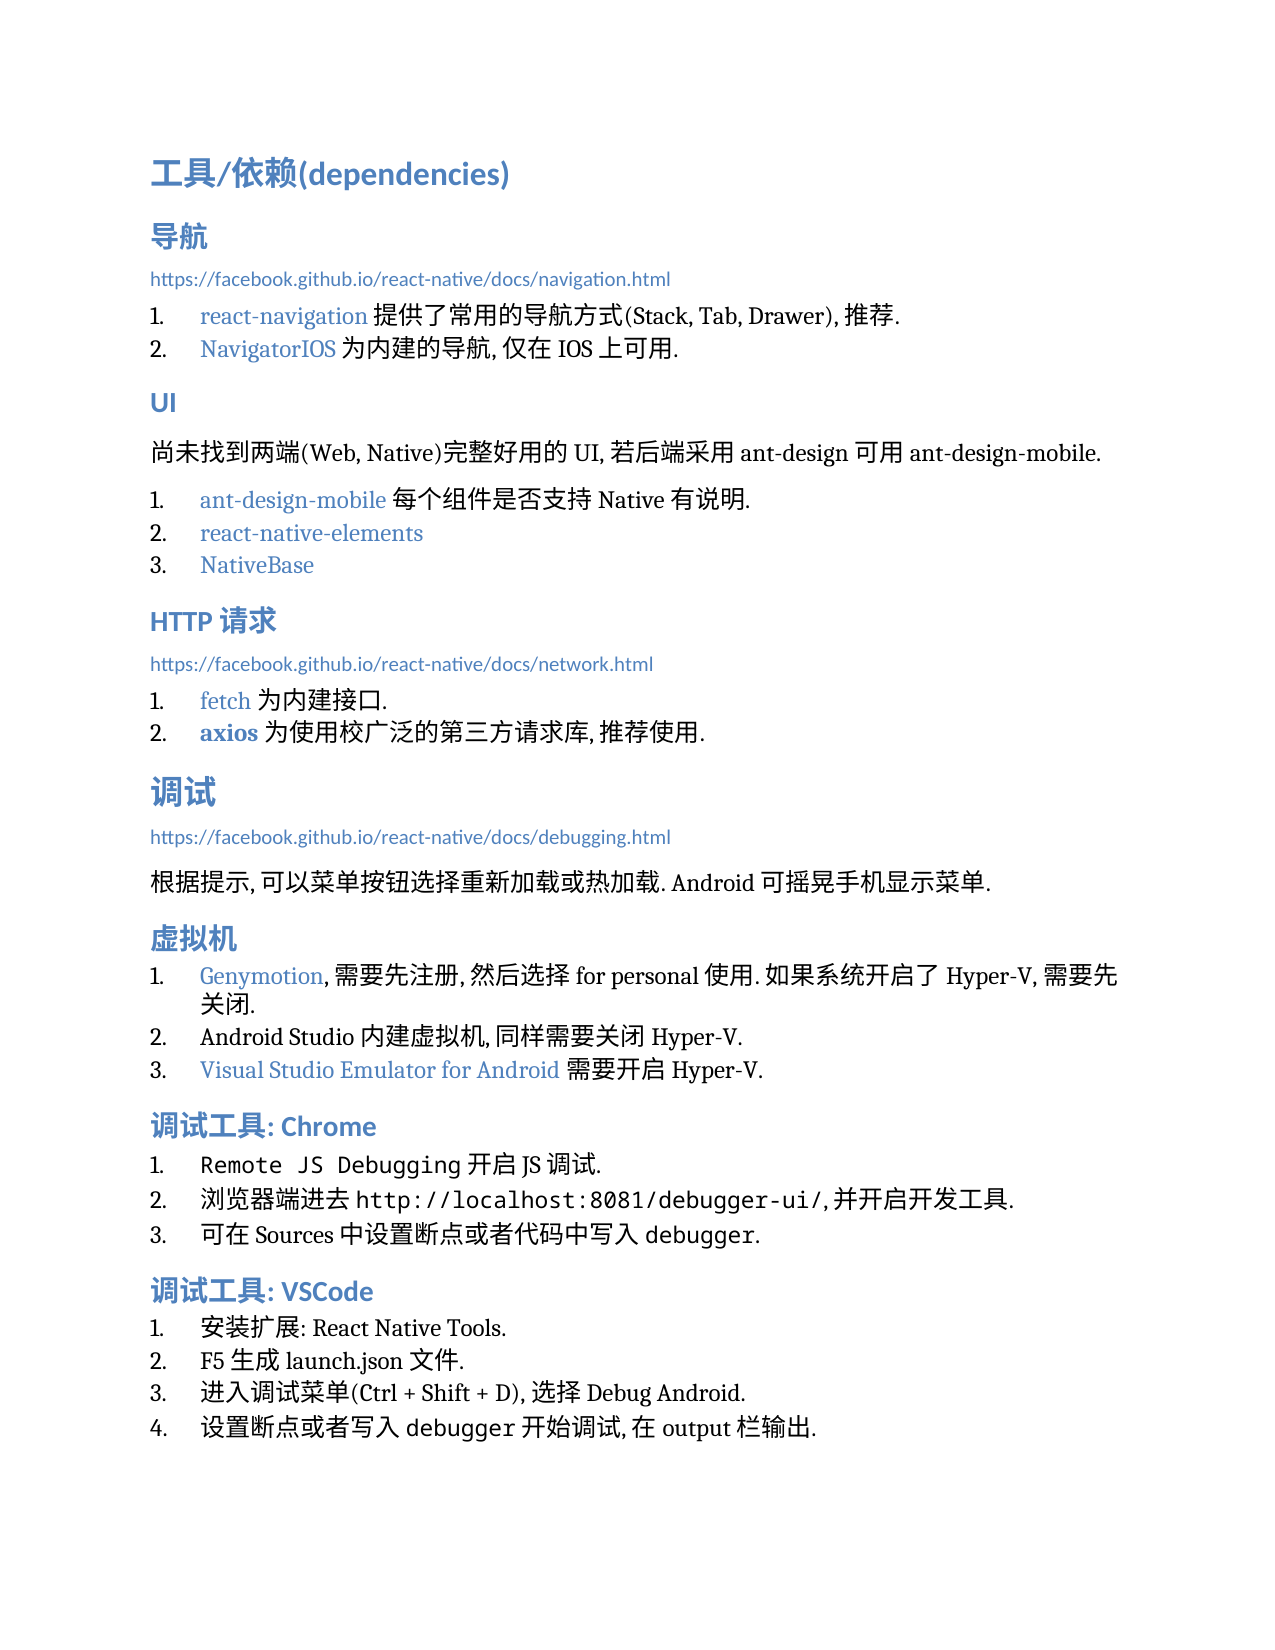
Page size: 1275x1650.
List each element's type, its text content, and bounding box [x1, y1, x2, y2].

list NativeBase [150, 551, 1125, 580]
list NavigatorIOS 为内建的导航, 仅在 IOS 上可用. [150, 335, 1125, 363]
list Remote JS Debugging 开启JS调试. [150, 1148, 1125, 1180]
list Android Studio 内建虚拟机, 同样需要关闭 Hyper-V. [150, 1023, 1125, 1052]
list 安装扩展: React Native Tools. [150, 1314, 1125, 1343]
list Visual Studio Emulator for Android 需要开启 Hyper-V. [150, 1056, 1125, 1084]
list Genymotion, 需要先注册, 然后选择 for personal 使用. 如果系统开启了 Hyper-V, 需要先关闭. [150, 962, 1125, 1019]
subtitle 调试工具: VSCode [150, 1271, 1125, 1310]
list fetch 为内建接口. [150, 687, 1125, 715]
text 根据提示, 可以菜单按钮选择重新加载或热加载. Android 可摇晃手机显示菜单. [150, 869, 1125, 897]
list 进入调试菜单(Ctrl + Shift + D), 选择 Debug Android. [150, 1379, 1125, 1408]
text https://facebook.github.io/react-native/docs/debugging.html [150, 824, 1125, 850]
list 浏览器端进去 http://localhost:8081/debugger-ui/, 并开启开发工具. [150, 1183, 1125, 1215]
subtitle 虚拟机 [150, 918, 1125, 958]
list react-native-elements [150, 519, 1125, 547]
list axios 为使用校广泛的第三方请求库, 推荐使用. [150, 719, 1125, 748]
list 可在 Sources 中设置断点或者代码中写入 debugger. [150, 1218, 1125, 1250]
subtitle UI [150, 384, 1125, 420]
subtitle 工具/依赖(dependencies) [150, 150, 1125, 195]
text 尚未找到两端(Web, Native)完整好用的 UI, 若后端采用 ant-design 可用 ant-design-mobile. [150, 439, 1125, 467]
text https://facebook.github.io/react-native/docs/network.html [150, 651, 1125, 676]
subtitle 导航 [150, 216, 1125, 256]
subtitle HTTP 请求 [150, 601, 1125, 640]
text https://facebook.github.io/react-native/docs/navigation.html [150, 266, 1125, 292]
subtitle 调试 [150, 769, 1125, 814]
subtitle 调试工具: Chrome [150, 1105, 1125, 1145]
list 设置断点或者写入 debugger 开始调试, 在 output 栏输出. [150, 1412, 1125, 1443]
list react-navigation 提供了常用的导航方式(Stack, Tab, Drawer), 推荐. [150, 302, 1125, 331]
list ant-design-mobile 每个组件是否支持 Native 有说明. [150, 486, 1125, 515]
list F5 生成 launch.json 文件. [150, 1347, 1125, 1375]
